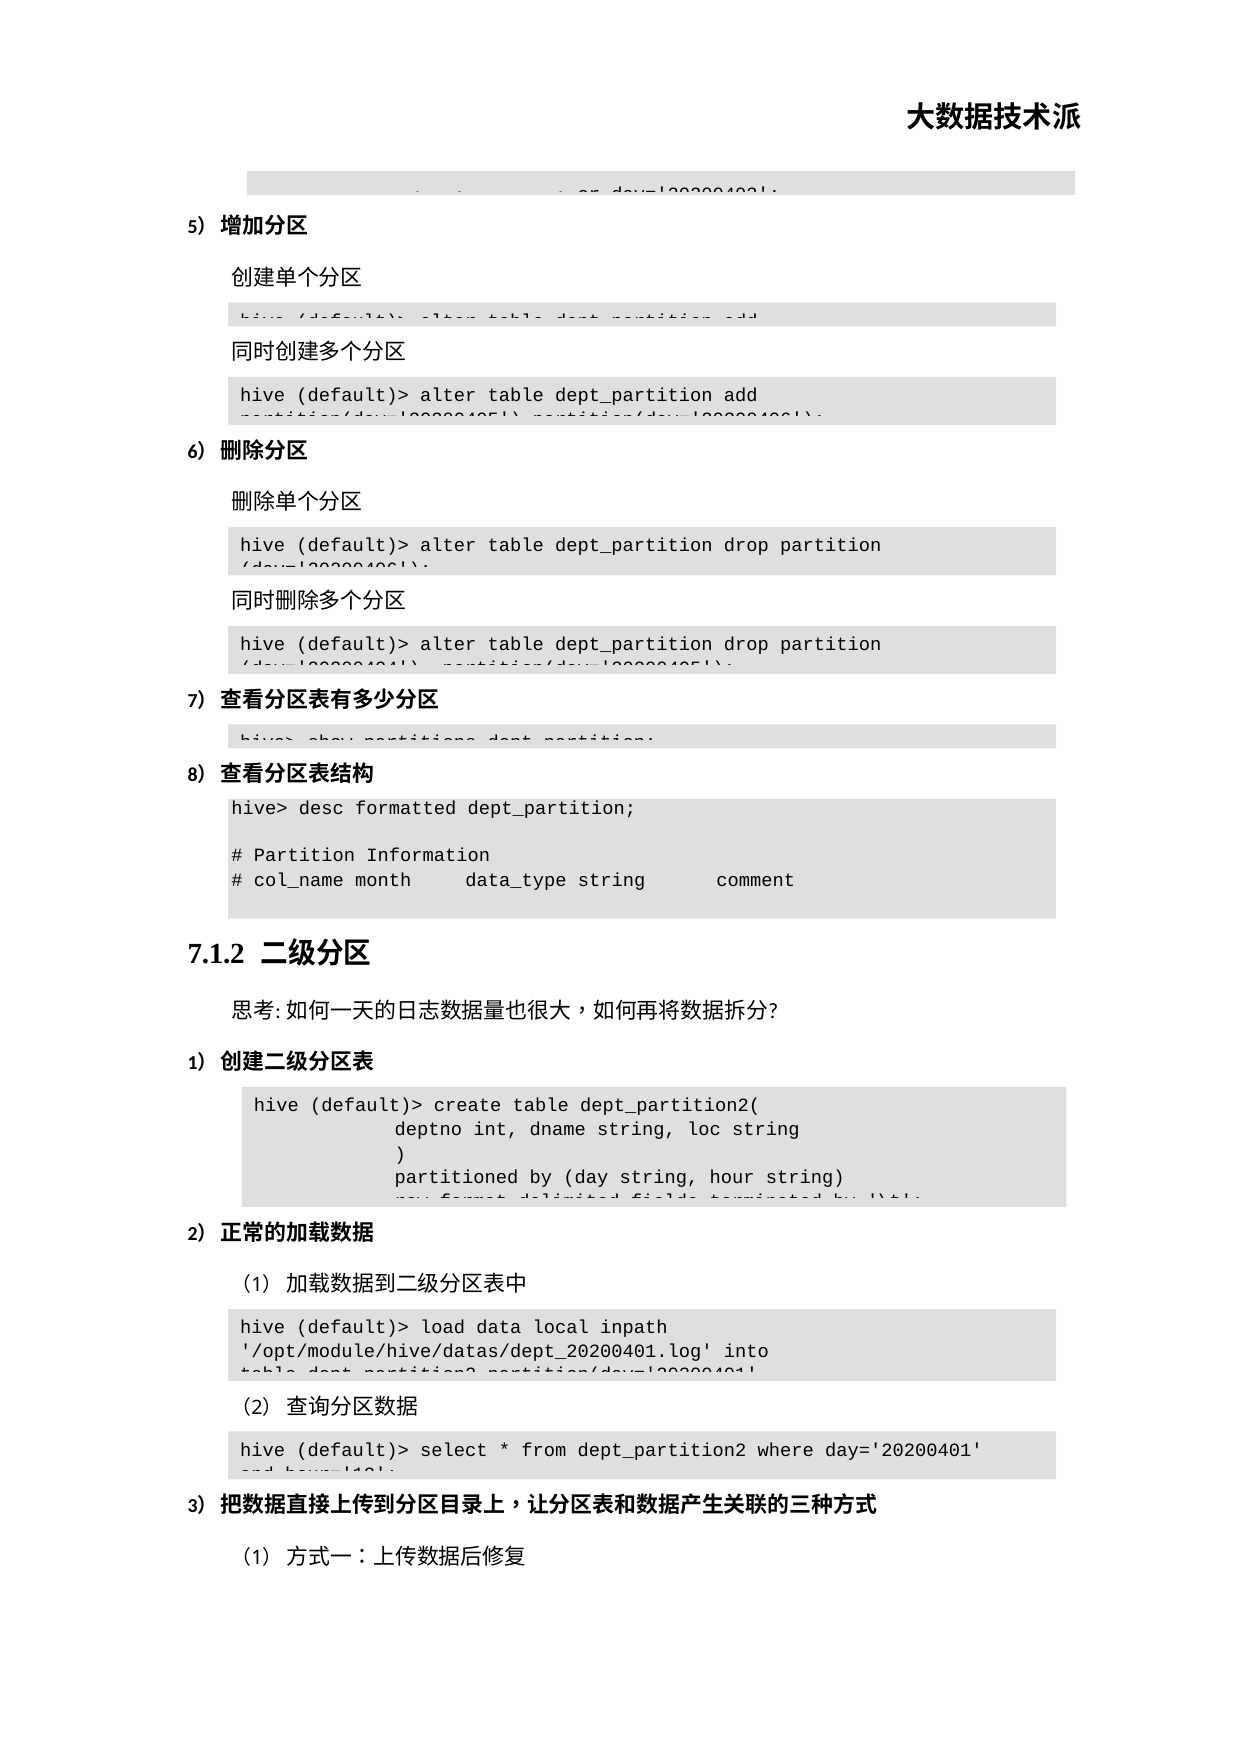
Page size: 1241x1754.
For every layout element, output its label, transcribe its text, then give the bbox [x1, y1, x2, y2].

subtitle 二级分区 [187, 811, 1107, 972]
text 删除单个分区 [231, 486, 1107, 516]
text 同时删除多个分区 [231, 535, 1107, 615]
list 把数据直接上传到分区目录上，让分区表和数据产生关联的三种方式 [187, 1439, 1107, 1519]
list 方式一：上传数据后修复上传数据 [231, 1541, 527, 1571]
list 删除分区 [187, 385, 1107, 464]
list 创建二级分区表 [187, 1046, 1107, 1076]
list 查询分区数据 [231, 1317, 1107, 1420]
text 同时创建多个分区 [231, 310, 1107, 366]
list 增加分区 [187, 210, 1107, 240]
list 加载数据到二级分区表中 [231, 1268, 1107, 1298]
list 正常的加载数据 [187, 1094, 1107, 1246]
list 查看分区表结构 [187, 732, 1107, 788]
list 查看分区表有多少分区 [187, 634, 1107, 713]
text 思考: 如何一天的日志数据量也很大，如何再将数据拆分? [231, 996, 1107, 1025]
text 创建单个分区 [231, 262, 1107, 291]
